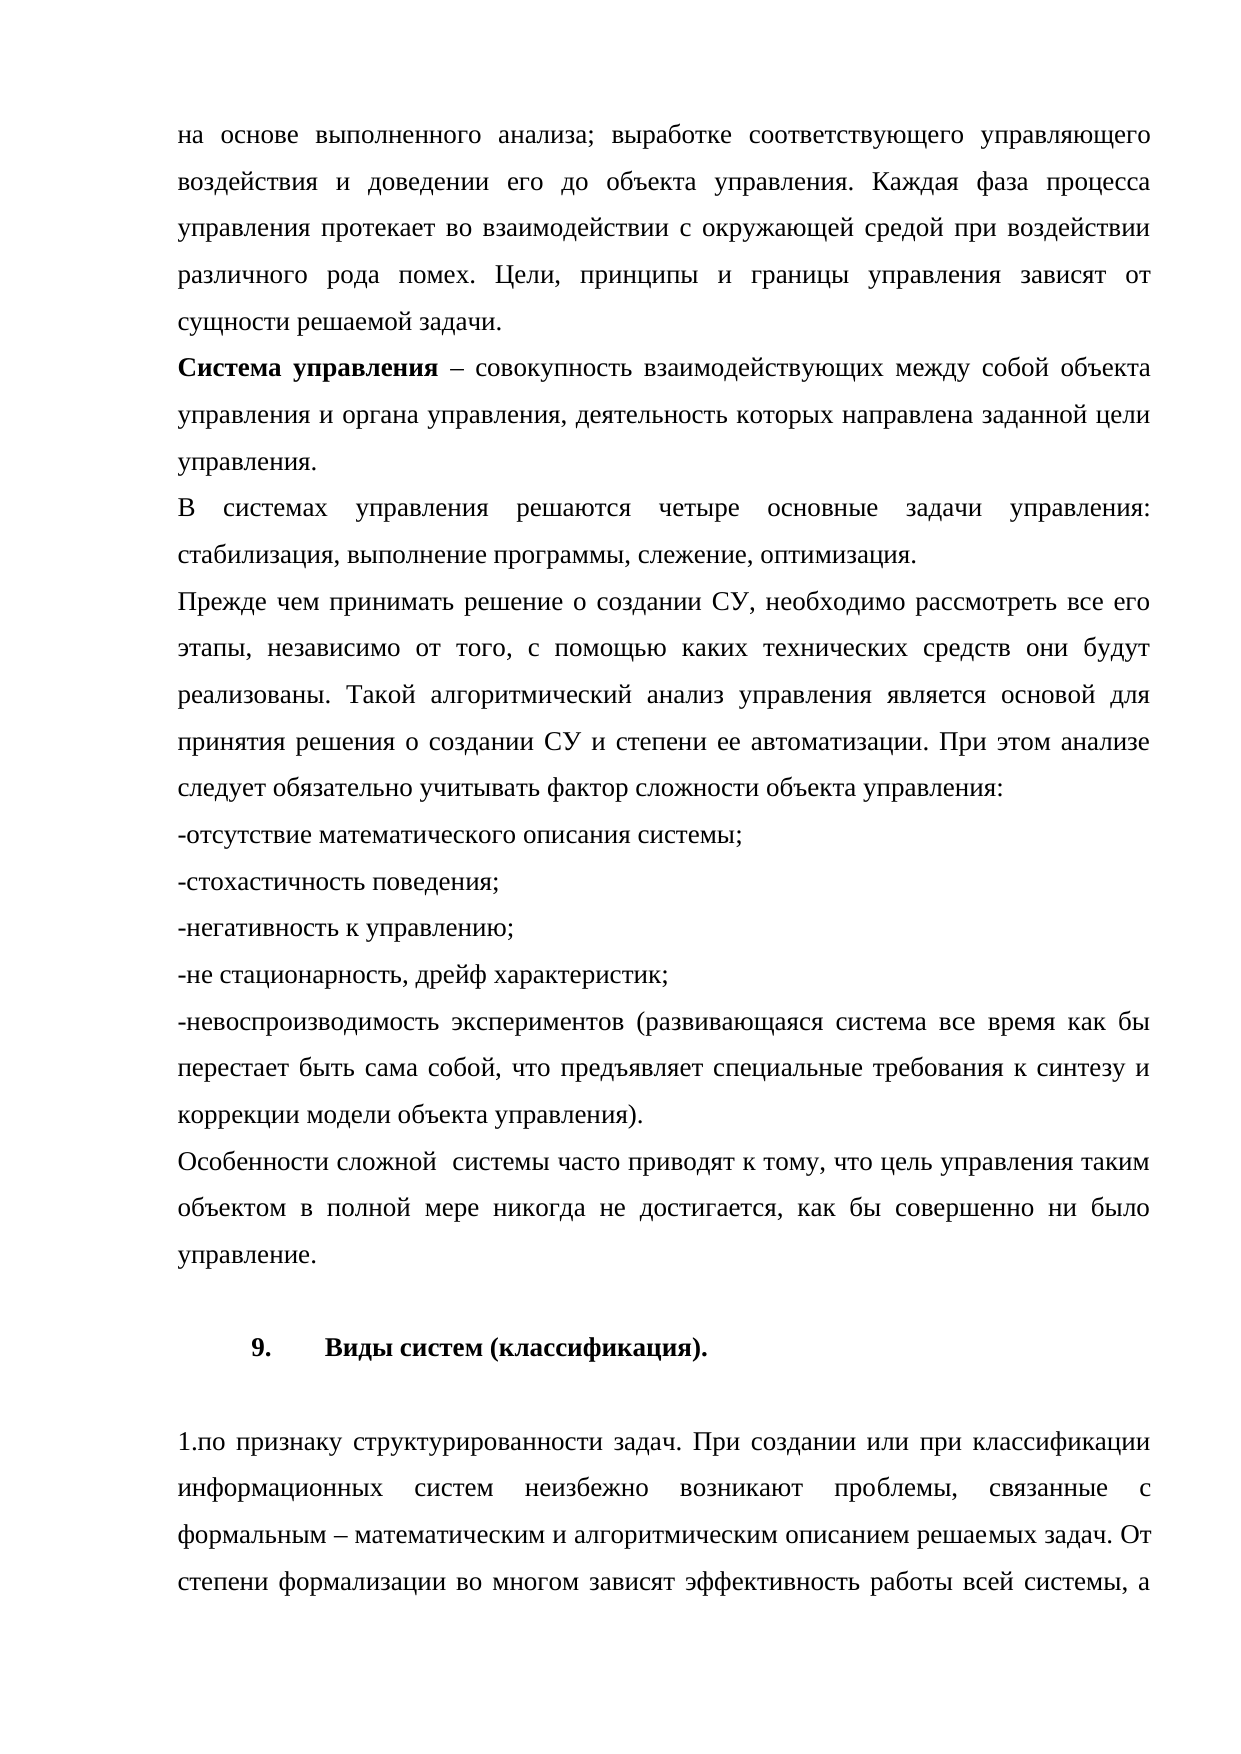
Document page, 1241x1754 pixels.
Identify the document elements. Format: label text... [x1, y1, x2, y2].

text -стохастичность поведения; [177, 865, 1152, 896]
text -отсутствие математического описания системы; [177, 818, 1152, 849]
text -негативность к управлению; [177, 911, 1152, 943]
text -невоспроизводимость экспериментов (развивающаяся система все время как бы перестает быть сама собой, что предъявляет специальные требования к синтезу и коррекции модели объекта управления). [177, 1005, 1152, 1129]
text Особенности сложной системы часто приводят к тому, что цель управления таким объектом в полной мере никогда не достигается, как бы совершенно ни было управление. [177, 1145, 1152, 1269]
text -не стационарность, дрейф характеристик; [177, 958, 1152, 989]
text В системах управления решаются четыре основные задачи управления: стабилизация, выполнение программы, слежение, оптимизация. [177, 491, 1152, 569]
text Система управления – совокупность взаимодействующих между собой объекта управления и органа управления, деятельность которых направлена заданной цели управления. [177, 351, 1152, 476]
text Прежде чем принимать решение о создании СУ, необходимо рассмотреть все его этапы, независимо от того, с помощью каких технических средств они будут реализованы. Такой алгоритмический анализ управления является основой для принятия решения о создании СУ и степени ее автоматизации. При этом анализе следует обязательно учитывать фактор сложности объекта управления: [177, 585, 1152, 803]
list Виды систем (классификация). [251, 1331, 1152, 1363]
